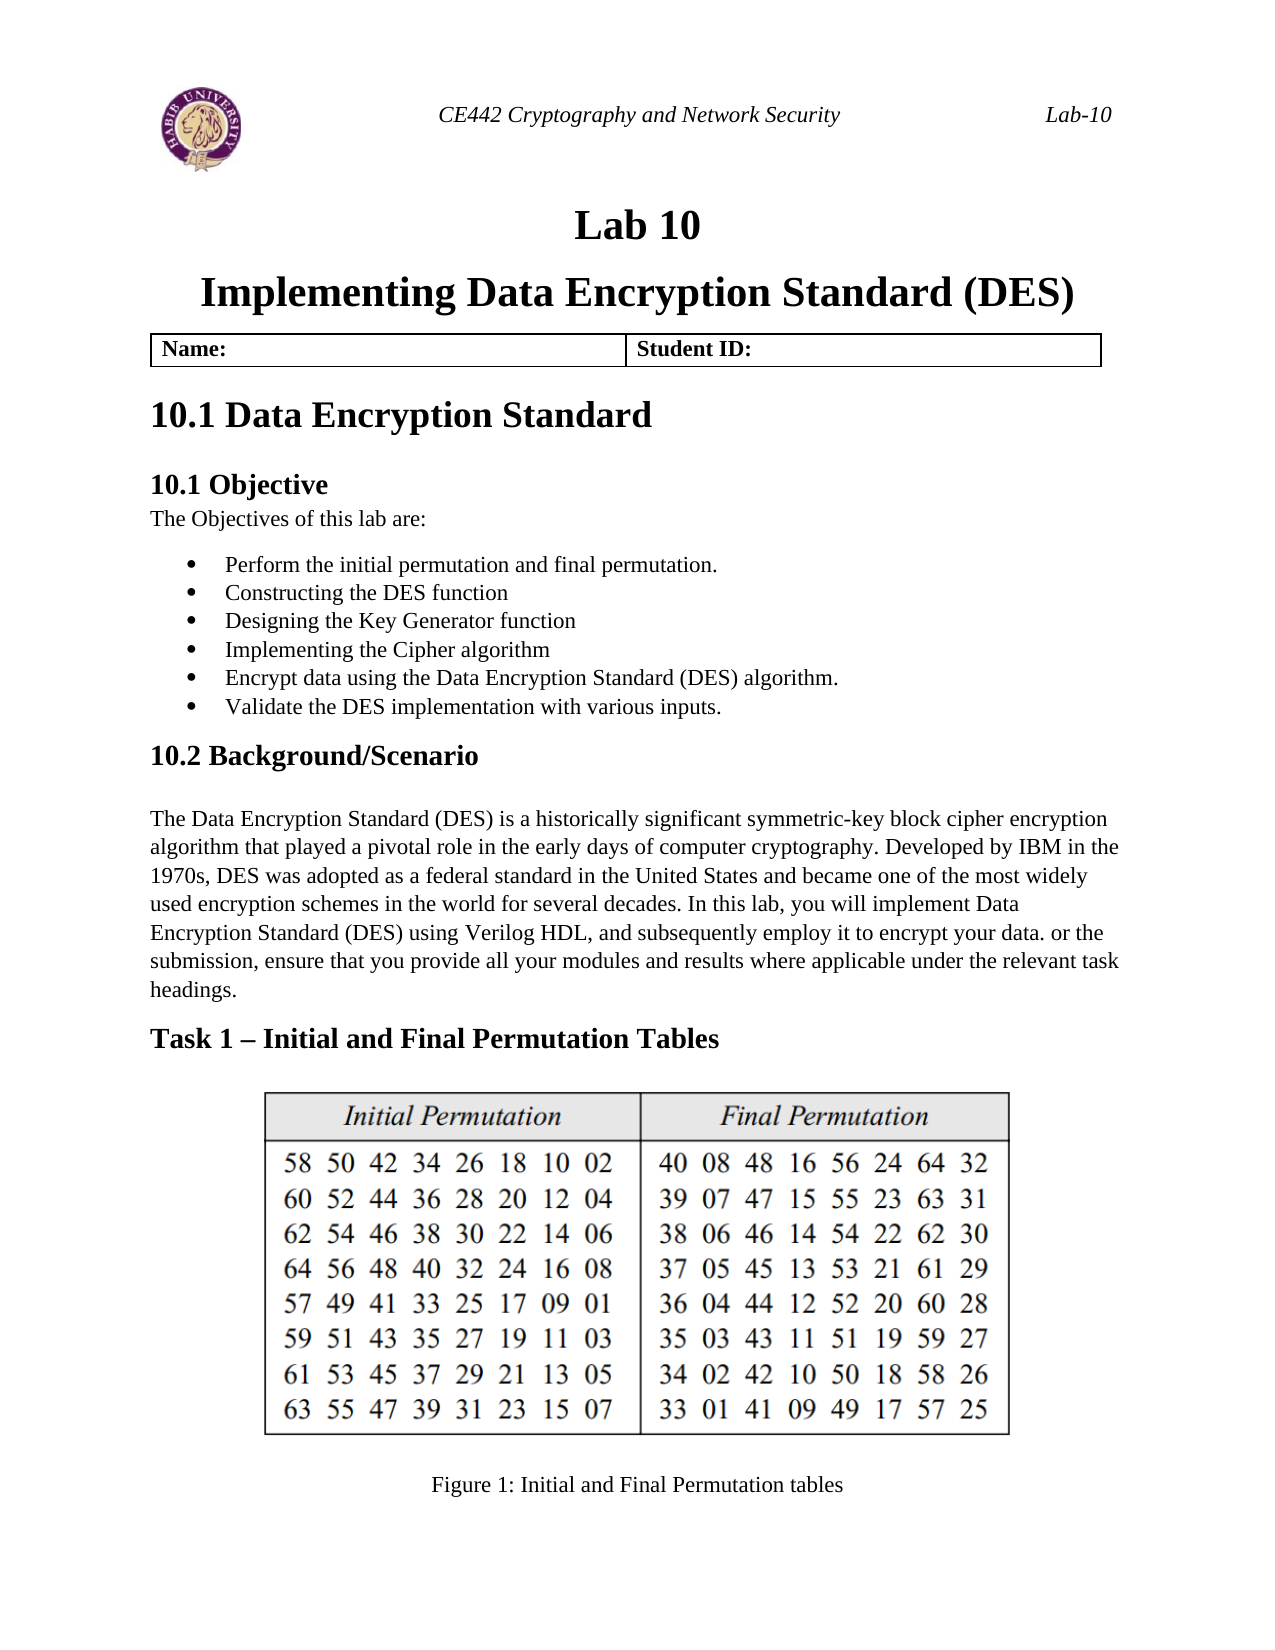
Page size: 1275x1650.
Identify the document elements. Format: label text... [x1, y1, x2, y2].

list Validate the DES implementation with various inputs. [187, 693, 1125, 719]
table_header Student ID: [627, 335, 1100, 366]
text 10.2 Background/Scenario [150, 738, 1125, 771]
text The Objectives of this lab are: [150, 506, 1125, 532]
list Perform the initial permutation and final permutation. [187, 551, 1125, 577]
list Designing the Key Generator function [187, 607, 1125, 634]
picture [161, 87, 241, 172]
subtitle 10.1 Data Encryption Standard [150, 392, 1125, 436]
text The Data Encryption Standard (DES) is a historically significant symmetric-key block cipher encryption algorithm that played a pivotal role in the early days of computer cryptography. Developed by IBM in the 1970s, DES was adopted as a federal standard in the United States and became one of the most widely used encryption schemes in the world for several decades. In this lab, you will implement Data Encryption Standard (DES) using Verilog HDL, and subsequently employ it to encrypt your data. or the submission, ensure that you provide all your modules and results where applicable under the relevant task headings. [150, 805, 1125, 1002]
text Figure 1: Initial and Final Permutation tables [150, 1471, 1125, 1497]
picture [262, 1087, 1013, 1438]
subtitle 10.1 Objective [150, 467, 1125, 501]
table_header Name: [152, 335, 625, 366]
list Constructing the DES function [187, 579, 1125, 605]
text Task 1 – Initial and Final Permutation Tables [150, 1021, 1125, 1054]
subtitle Lab 10 [150, 200, 1125, 249]
list Implementing the Cipher algorithm [187, 636, 1125, 662]
list Encrypt data using the Data Encryption Standard (DES) algorithm. [187, 664, 1125, 691]
subtitle Implementing Data Encryption Standard (DES) [150, 266, 1125, 316]
